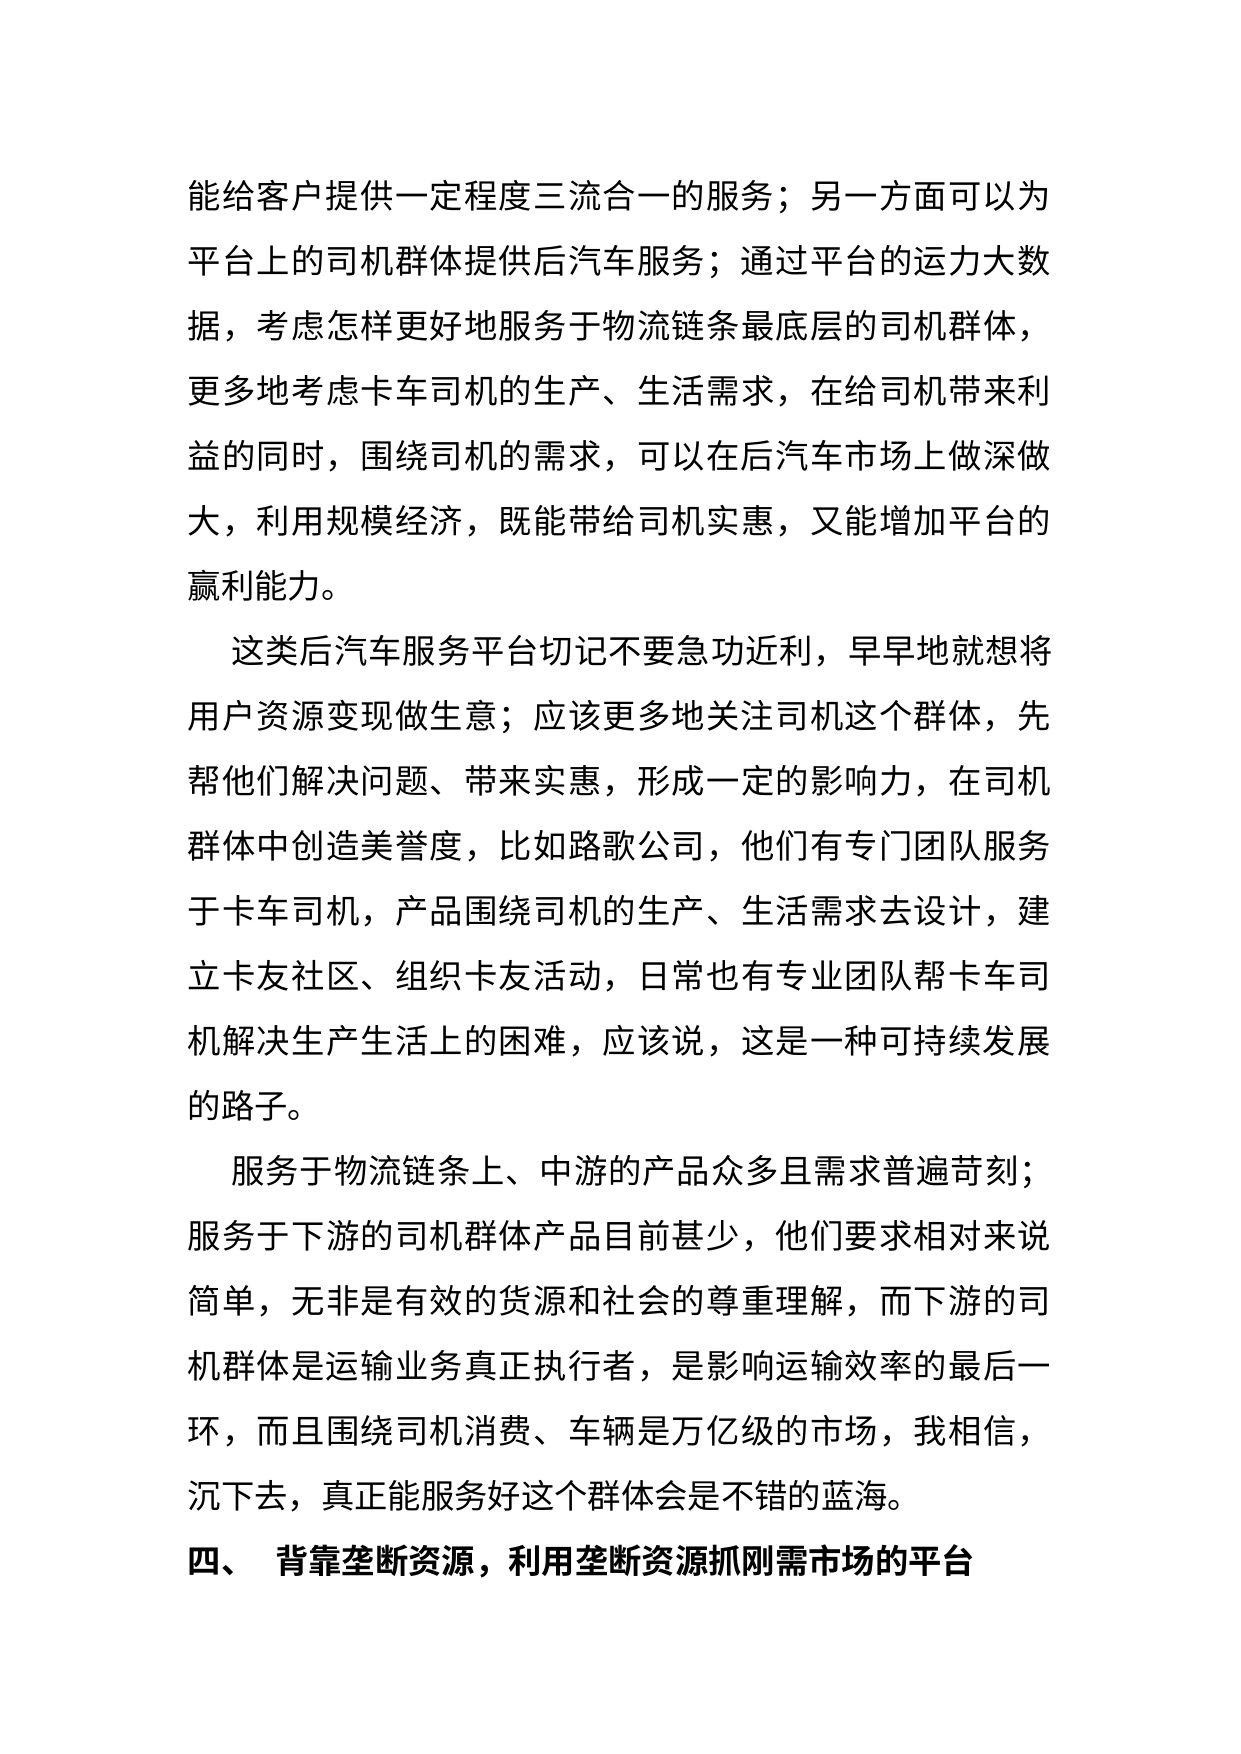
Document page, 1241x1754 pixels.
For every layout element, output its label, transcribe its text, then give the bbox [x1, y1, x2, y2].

text 这类后汽车服务平台切记不要急功近利，早早地就想将用户资源变现做生意；应该更多地关注司机这个群体，先帮他们解决问题、带来实惠，形成一定的影响力，在司机群体中创造美誉度，比如路歌公司，他们有专门团队服务于卡车司机，产品围绕司机的生产、生活需求去设计，建立卡友社区、组织卡友活动，日常也有专业团队帮卡车司机解决生产生活上的困难，应该说，这是一种可持续发展的路子。 [187, 617, 1053, 1137]
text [187, 162, 1053, 617]
text 服务于物流链条上、中游的产品众多且需求普遍苛刻；服务于下游的司机群体产品目前甚少，他们要求相对来说简单，无非是有效的货源和社会的尊重理解，而下游的司机群体是运输业务真正执行者，是影响运输效率的最后一环，而且围绕司机消费、车辆是万亿级的市场，我相信，沉下去，真正能服务好这个群体会是不错的蓝海。 [187, 1137, 1053, 1527]
list 背靠垄断资源，利用垄断资源抓刚需市场的平台 [187, 1527, 1053, 1592]
